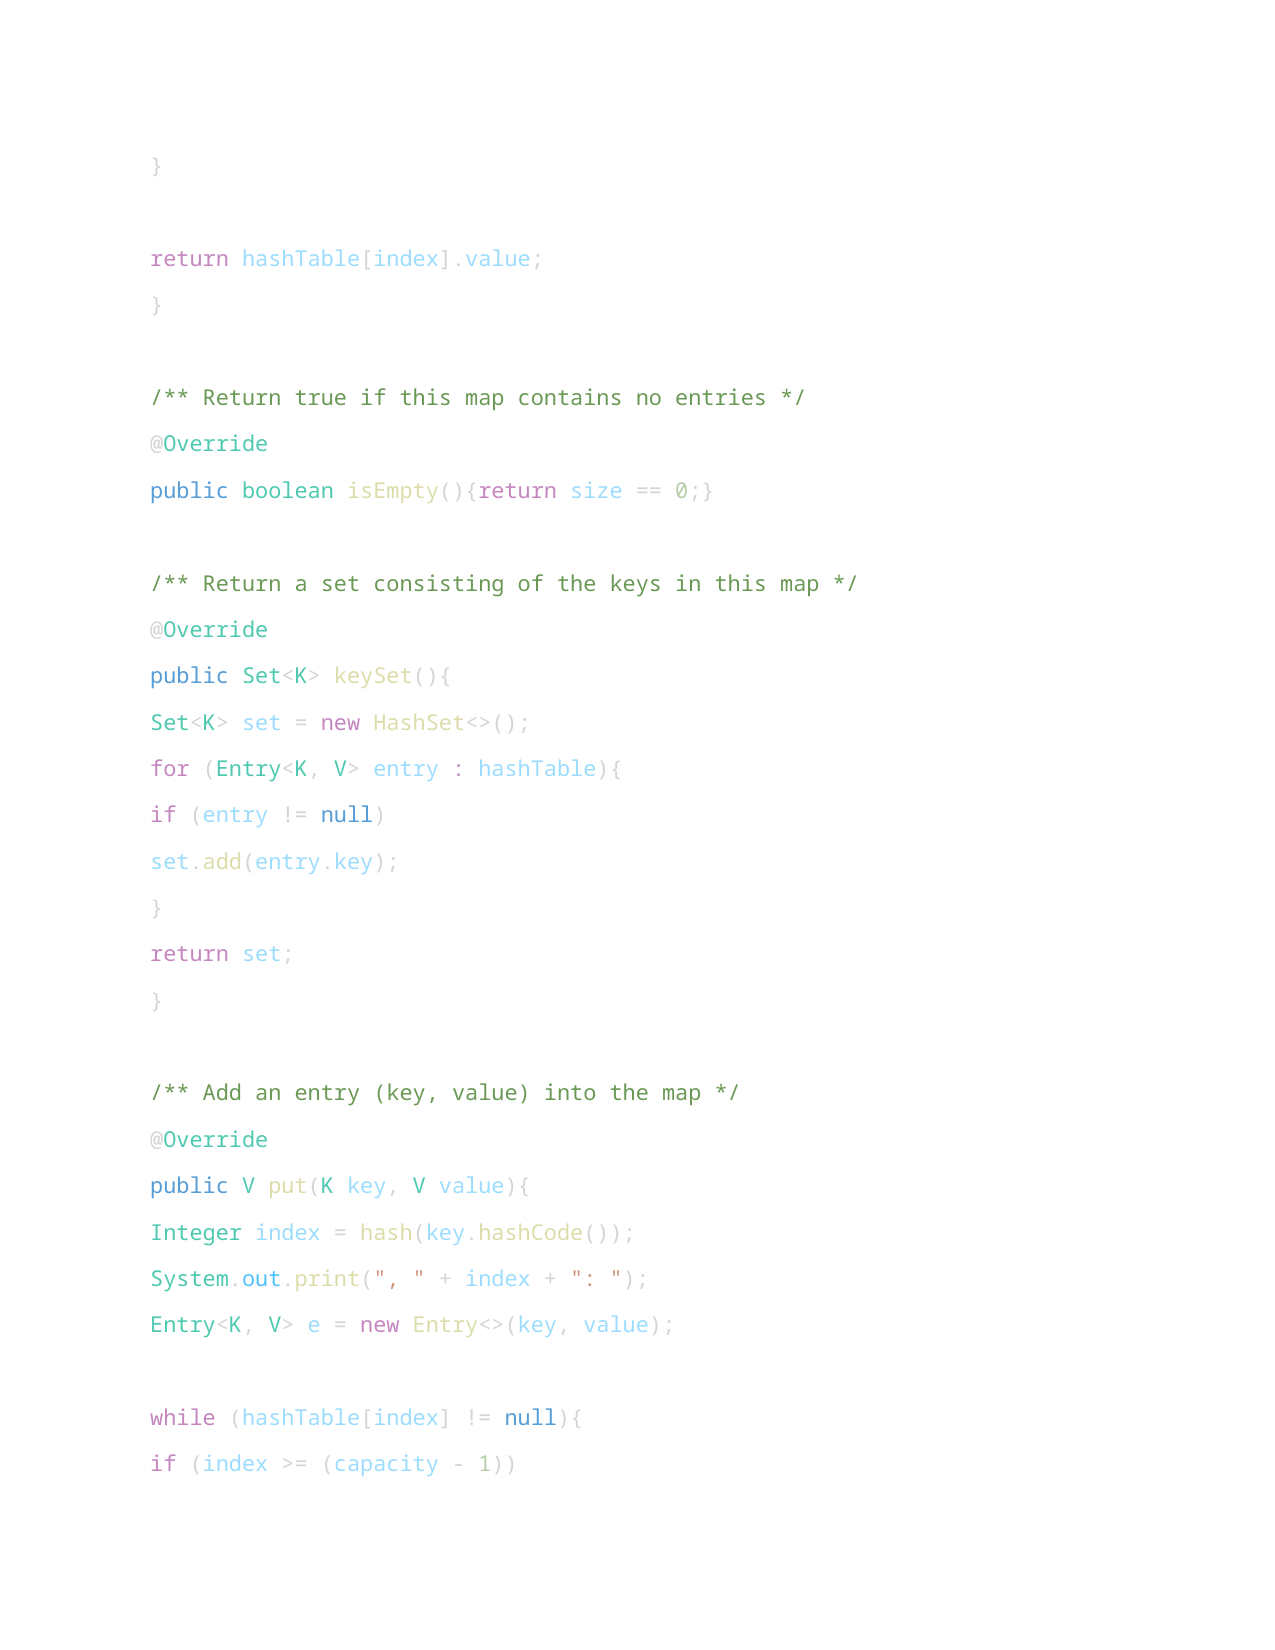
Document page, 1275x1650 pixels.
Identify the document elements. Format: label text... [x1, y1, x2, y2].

text Entry<K, V> e = new Entry<>(key, value); [150, 1309, 1125, 1338]
text } [150, 892, 1125, 921]
text return hashTable[index].value; [150, 243, 1125, 272]
text } [150, 289, 1125, 319]
text if (entry != null) [150, 799, 1125, 829]
text while (hashTable[index] != null){ [150, 1402, 1125, 1431]
text /** Add an entry (key, value) into the map */ [150, 1077, 1125, 1107]
text Set<K> set = new HashSet<>(); [150, 706, 1125, 736]
text /** Return true if this map contains no entries */ [150, 382, 1125, 411]
text @Override [150, 613, 1125, 643]
text if (index >= (capacity - 1)) [150, 1448, 1125, 1478]
text set.add(entry.key); [150, 845, 1125, 875]
text } [150, 984, 1125, 1014]
text /** Return a set consisting of the keys in this map */ [150, 567, 1125, 597]
text public V put(K key, V value){ [150, 1170, 1125, 1199]
text @Override [150, 1123, 1125, 1153]
text for (Entry<K, V> entry : hashTable){ [150, 753, 1125, 782]
text return set; [150, 938, 1125, 968]
text public boolean isEmpty(){return size == 0;} [150, 474, 1125, 504]
text } [150, 150, 1125, 180]
text System.out.print(", " + index + ": "); [150, 1262, 1125, 1292]
text @Override [150, 428, 1125, 458]
text Integer index = hash(key.hashCode()); [150, 1216, 1125, 1246]
text public Set<K> keySet(){ [150, 660, 1125, 689]
